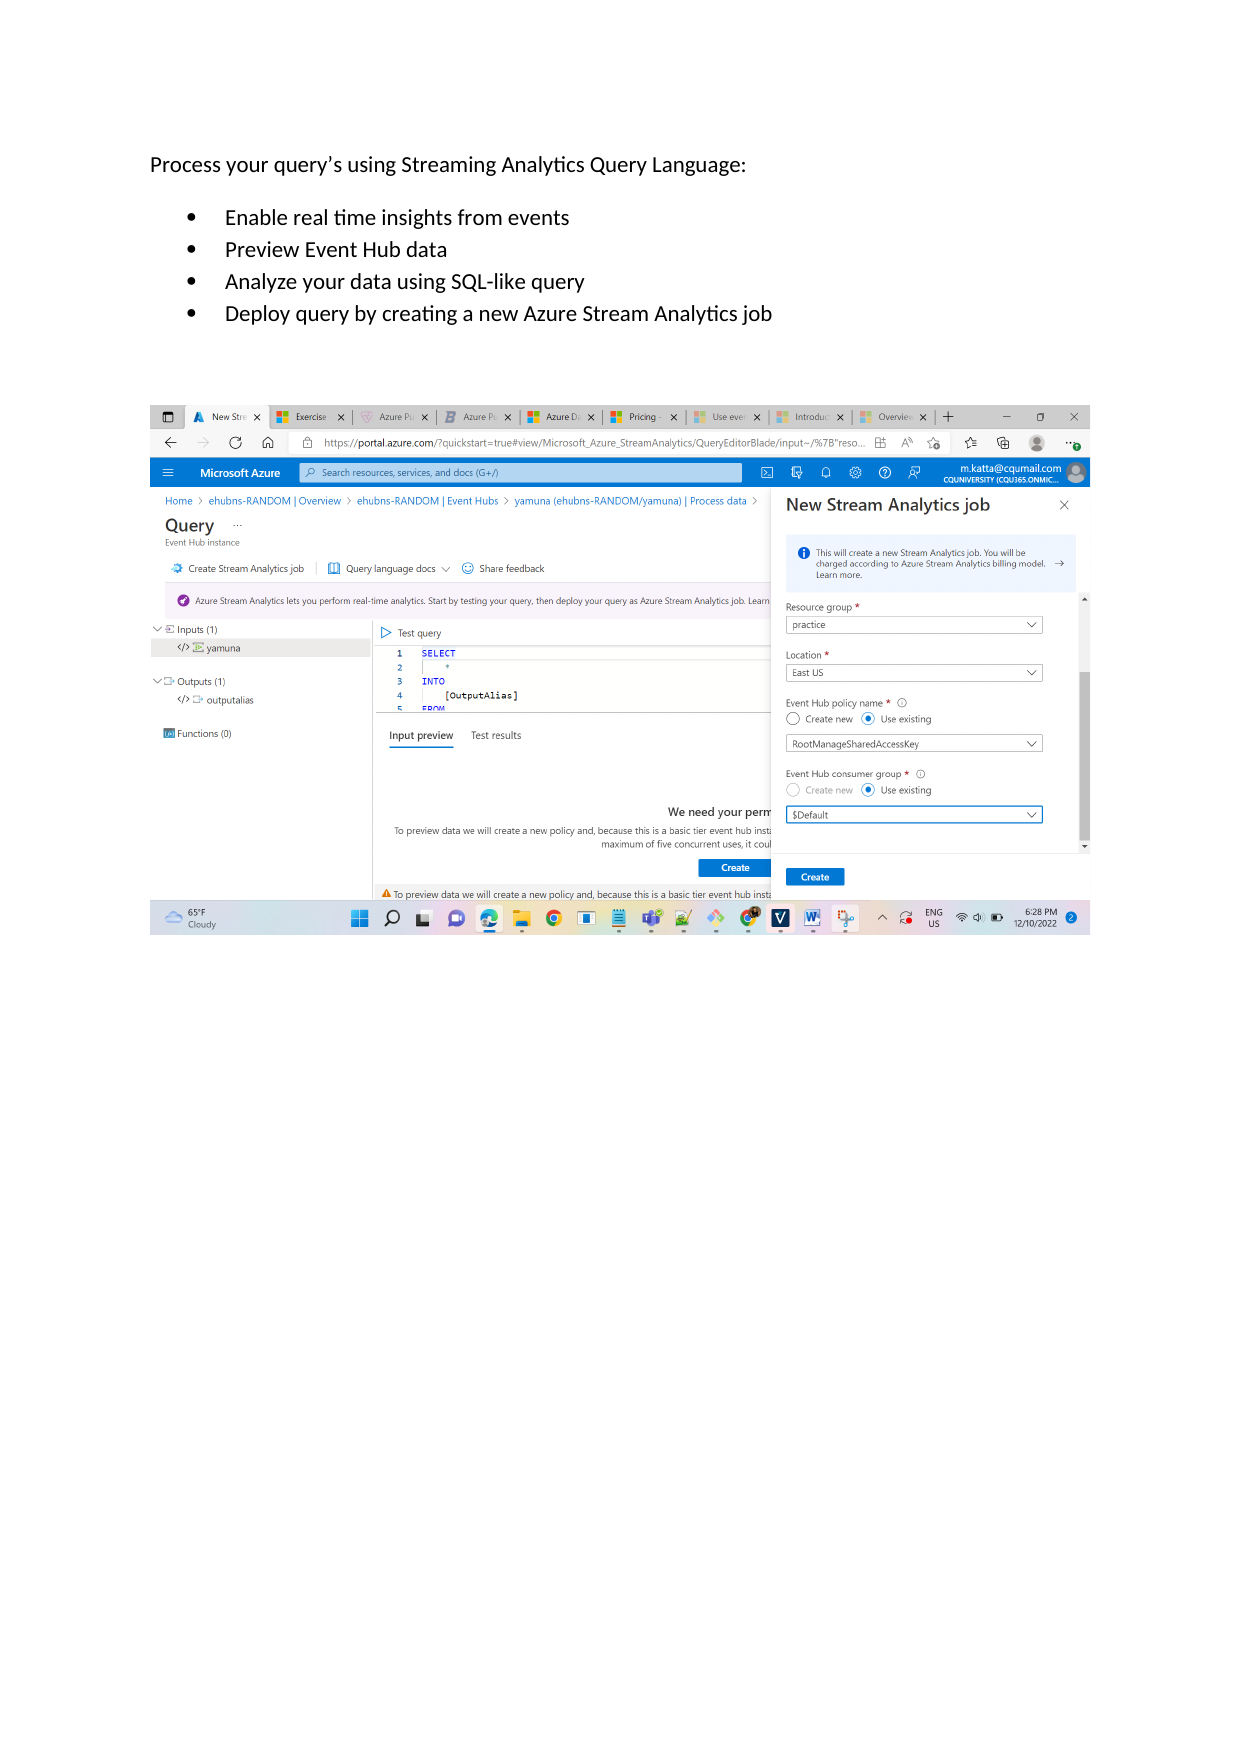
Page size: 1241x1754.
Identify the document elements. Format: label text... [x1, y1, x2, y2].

list Deploy query by creating a new Azure Stream Analytics job [187, 299, 1090, 328]
text Process your query’s using Streaming Analytics Query Language: [150, 150, 1090, 178]
list Analyze your data using SQL-like query [187, 267, 1090, 295]
list Enable real time insights from events [187, 203, 1090, 231]
picture [150, 405, 1091, 935]
list Preview Event Hub data [187, 235, 1090, 263]
